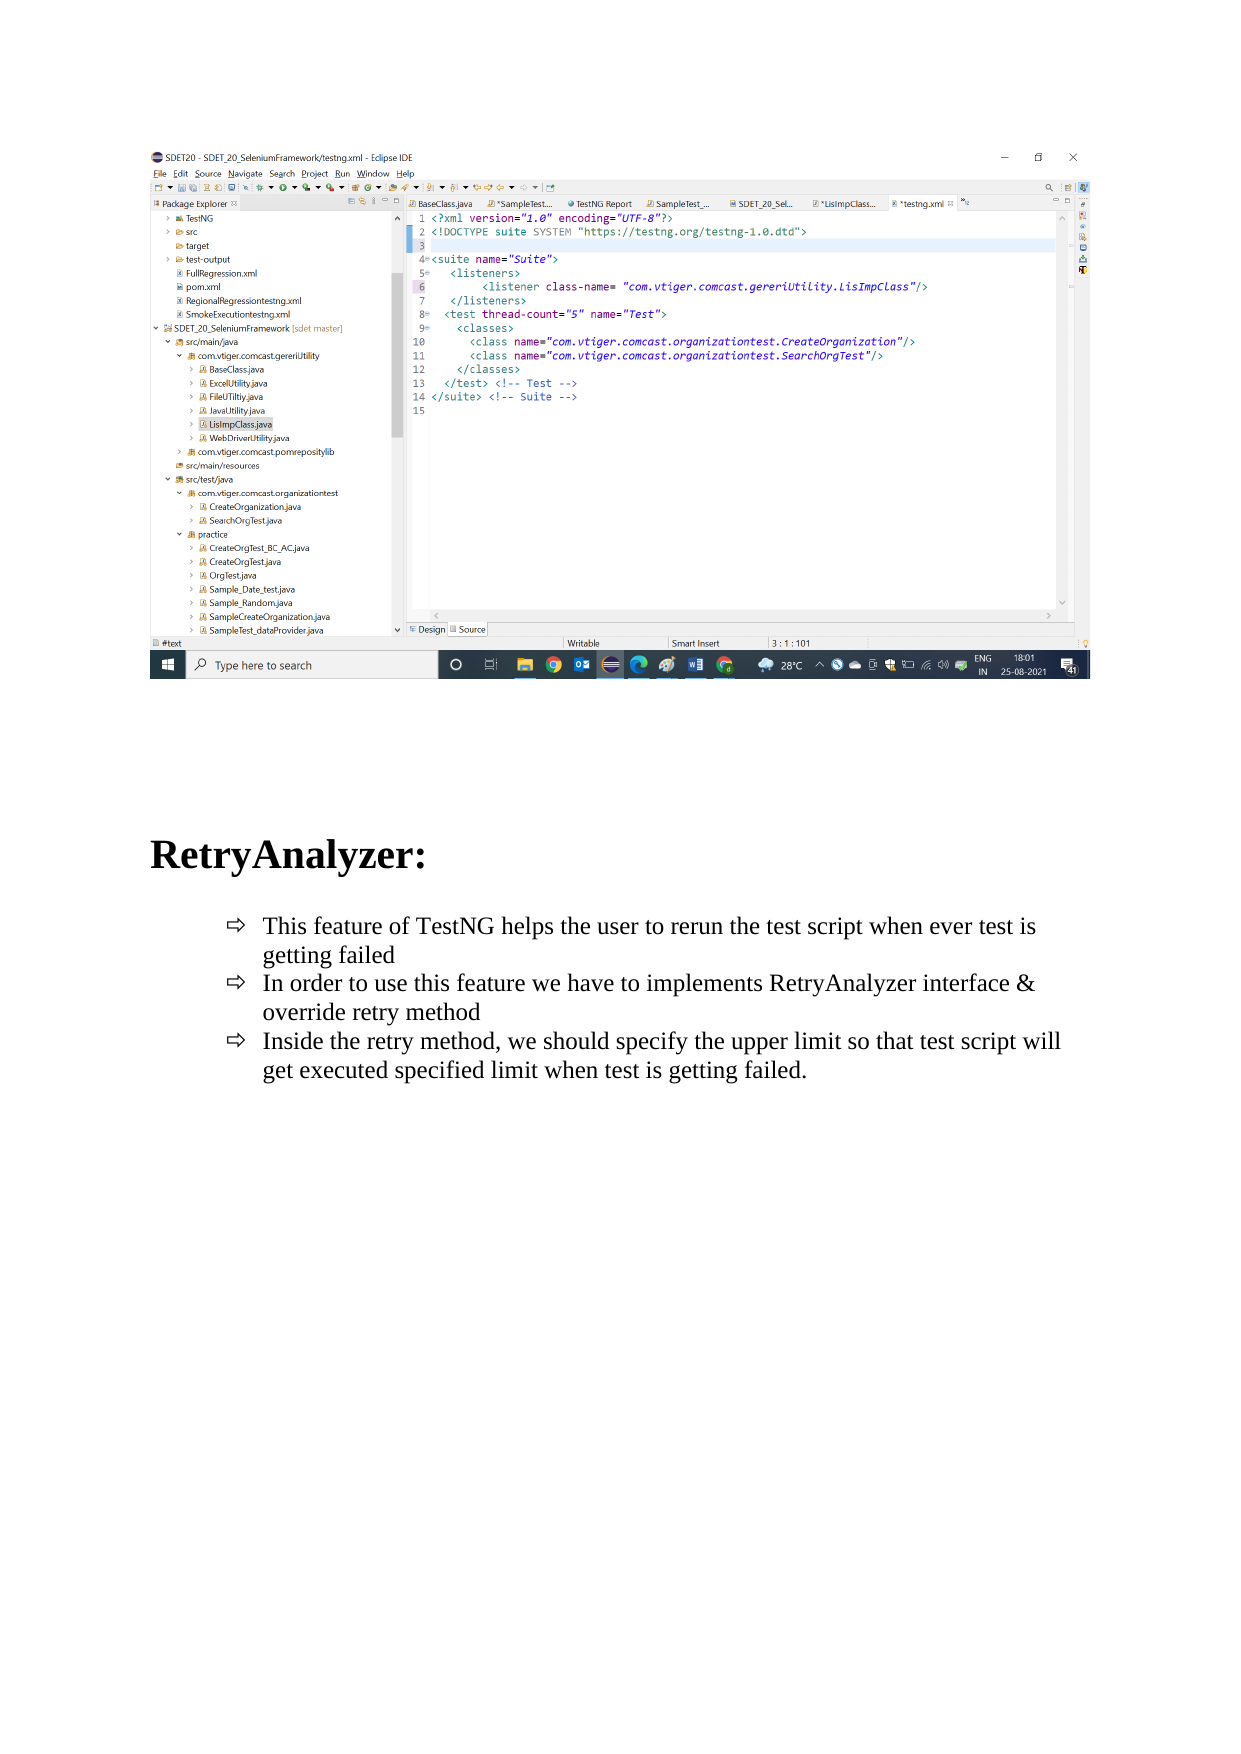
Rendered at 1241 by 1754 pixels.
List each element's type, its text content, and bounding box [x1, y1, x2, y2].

list In order to use this feature we have to implements RetryAnalyzer interface & override retry method [225, 968, 1090, 1026]
list Inside the retry method, we should specify the upper limit so that test script will get executed specified limit when test is getting failed. [225, 1026, 1090, 1083]
list This feature of TestNG helps the user to rerun the test script when ever test is getting failed [225, 911, 1090, 968]
text RetryAnalyzer: [150, 829, 1090, 877]
picture [150, 150, 1091, 679]
